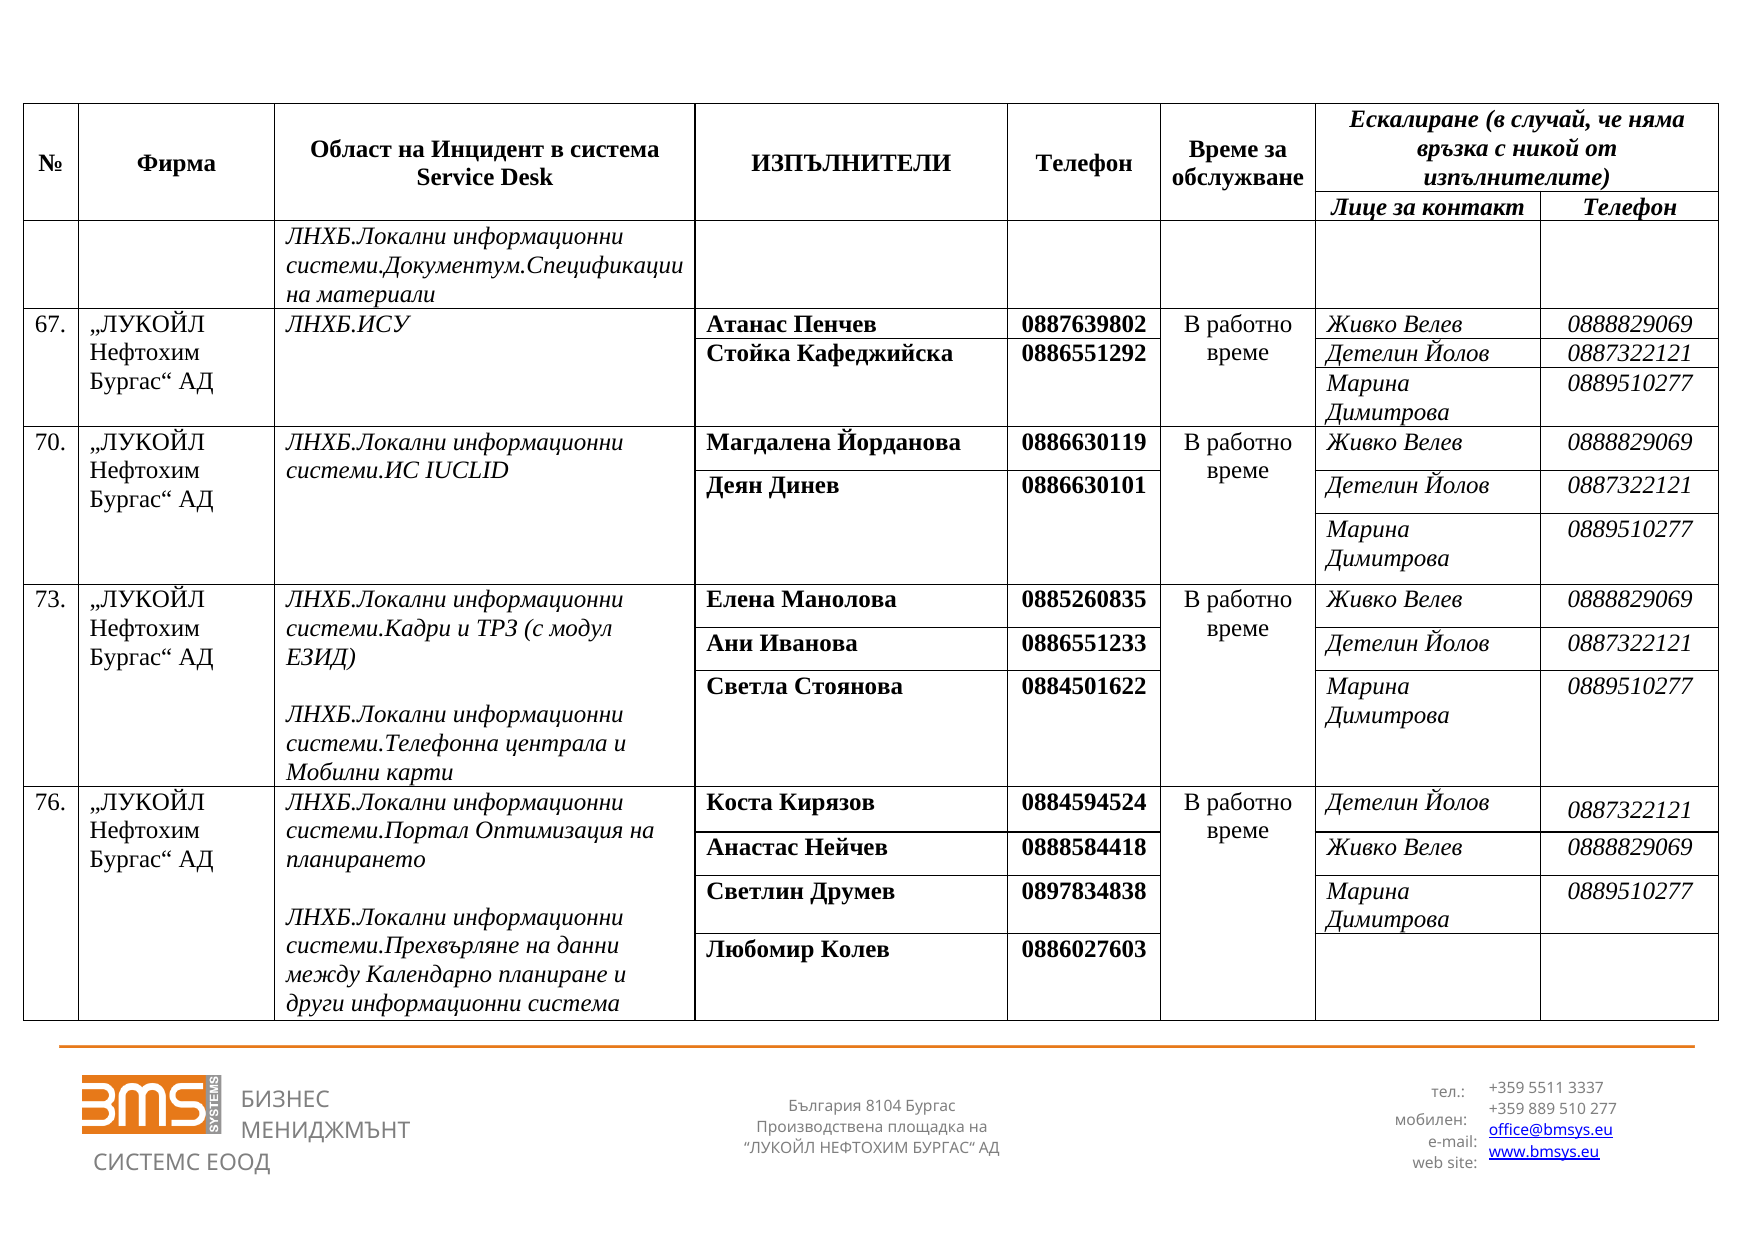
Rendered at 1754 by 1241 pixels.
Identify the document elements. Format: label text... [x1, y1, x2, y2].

table_cell 0888829069 [1541, 585, 1718, 627]
table_cell В работно време [1161, 309, 1315, 426]
table_cell [24, 309, 78, 426]
table_cell 0886630119 [1008, 427, 1160, 469]
table_cell 0889510277 [1541, 876, 1718, 933]
table_cell [1316, 221, 1540, 308]
table_header ИЗПЪЛНИТЕЛИ [696, 104, 1007, 220]
table_cell В работно време [1161, 427, 1315, 583]
table_cell Детелин Йолов [1316, 471, 1540, 513]
table_cell [24, 427, 78, 583]
table_cell ЛНХБ.Локални информационни системи.Портал Оптимизация на планирането ЛНХБ.Локални информационни системи.Прехвърляне на данни между Календарно планиране и други информационни система ЛНХБ.Локални информационни системи.Производствени данни за корпоративни системи ЛНХБ.Локални информационни системи.Система за анализ на статично оборудване PCMS [275, 787, 694, 1019]
table_header Област на Инцидент в система Service Desk [275, 104, 694, 220]
table_cell „ЛУКОЙЛ Нефтохим Бургас“ АД [79, 585, 274, 786]
table_cell [1541, 934, 1718, 1019]
table_cell 0887639802 [1008, 309, 1160, 337]
table_cell Любомир Колев [696, 934, 1007, 1019]
table_cell 0887322121 [1541, 787, 1718, 831]
table_cell Живко Велев [1316, 427, 1540, 469]
table_cell Марина Димитрова [1316, 876, 1540, 933]
table_cell Марина Димитрова [1316, 514, 1540, 583]
table_cell Живко Велев [1316, 309, 1540, 337]
table_cell 0888829069 [1541, 427, 1718, 469]
table_cell [696, 221, 1007, 308]
table_cell В работно време [1161, 787, 1315, 1019]
table_cell 0889510277 [1541, 514, 1718, 583]
table_cell 0884594524 [1008, 787, 1160, 831]
table_cell „ЛУКОЙЛ Нефтохим Бургас“ АД [79, 427, 274, 583]
table_cell 0888584418 [1008, 833, 1160, 875]
table_cell Детелин Йолов [1316, 787, 1540, 831]
table_cell Магдалена Йорданова [696, 427, 1007, 469]
table_cell Атанас Пенчев [696, 309, 1007, 337]
table_cell [24, 585, 78, 786]
table_cell 0888829069 [1541, 309, 1718, 337]
table_cell 0886551233 [1008, 628, 1160, 670]
table_cell 0887322121 [1541, 339, 1718, 367]
table_cell 0889510277 [1541, 368, 1718, 426]
table_cell 0885260835 [1008, 585, 1160, 627]
table_cell Деян Динев [696, 471, 1007, 583]
table_cell 0886551292 [1008, 339, 1160, 426]
table_cell „ЛУКОЙЛ Нефтохим Бургас“ АД [79, 787, 274, 1019]
table_cell 0887322121 [1541, 471, 1718, 513]
table_cell 0884501622 [1008, 671, 1160, 786]
table_cell [1008, 221, 1160, 308]
table_cell [1316, 934, 1540, 1019]
table_cell 0897834838 [1008, 876, 1160, 933]
table_cell Ани Иванова [696, 628, 1007, 670]
table_header Телефон [1008, 104, 1160, 220]
table_cell Живко Велев [1316, 833, 1540, 875]
table_cell 0889510277 [1541, 671, 1718, 786]
table_header № [24, 104, 78, 220]
table_cell 0886630101 [1008, 471, 1160, 583]
table_cell ЛНХБ.Локални информационни системи.Кадри и ТРЗ (с модул ЕЗИД) ЛНХБ.Локални информационни системи.Телефонна централа и Мобилни карти [275, 585, 694, 786]
table_cell Живко Велев [1316, 585, 1540, 627]
table_header Време за обслужване [1161, 104, 1315, 220]
table_cell Телефон [1541, 192, 1718, 220]
table_cell ЛНХБ.Локални информационни системи.ИС IUCLID [275, 427, 694, 583]
table_cell Коста Кирязов [696, 787, 1007, 831]
table_header Ескалиране (в случай, че няма връзка с никой от изпълнителите) [1316, 104, 1718, 191]
table_cell Светлин Друмев [696, 876, 1007, 933]
picture [81, 1075, 222, 1134]
table_cell В работно време [1161, 585, 1315, 786]
table_cell Анастас Нейчев [696, 833, 1007, 875]
table_cell Марина Димитрова [1316, 671, 1540, 786]
table_cell Марина Димитрова [1316, 368, 1540, 426]
table_cell [1541, 221, 1718, 308]
table_cell Стойка Кафеджийска [696, 339, 1007, 426]
table_header Фирма [79, 104, 274, 220]
table_cell 0887322121 [1541, 628, 1718, 670]
table_cell Детелин Йолов [1316, 628, 1540, 670]
table_cell 0888829069 [1541, 833, 1718, 875]
table_cell Детелин Йолов [1316, 339, 1540, 367]
table_cell „ЛУКОЙЛ Нефтохим Бургас“ АД [79, 309, 274, 426]
table_cell Лице за контакт [1316, 192, 1540, 220]
table_cell 0886027603 [1008, 934, 1160, 1019]
table_cell Светла Стоянова [696, 671, 1007, 786]
table_cell [24, 787, 78, 1019]
table_cell Елена Манолова [696, 585, 1007, 627]
table_cell ЛНХБ.ИСУ [275, 309, 694, 426]
